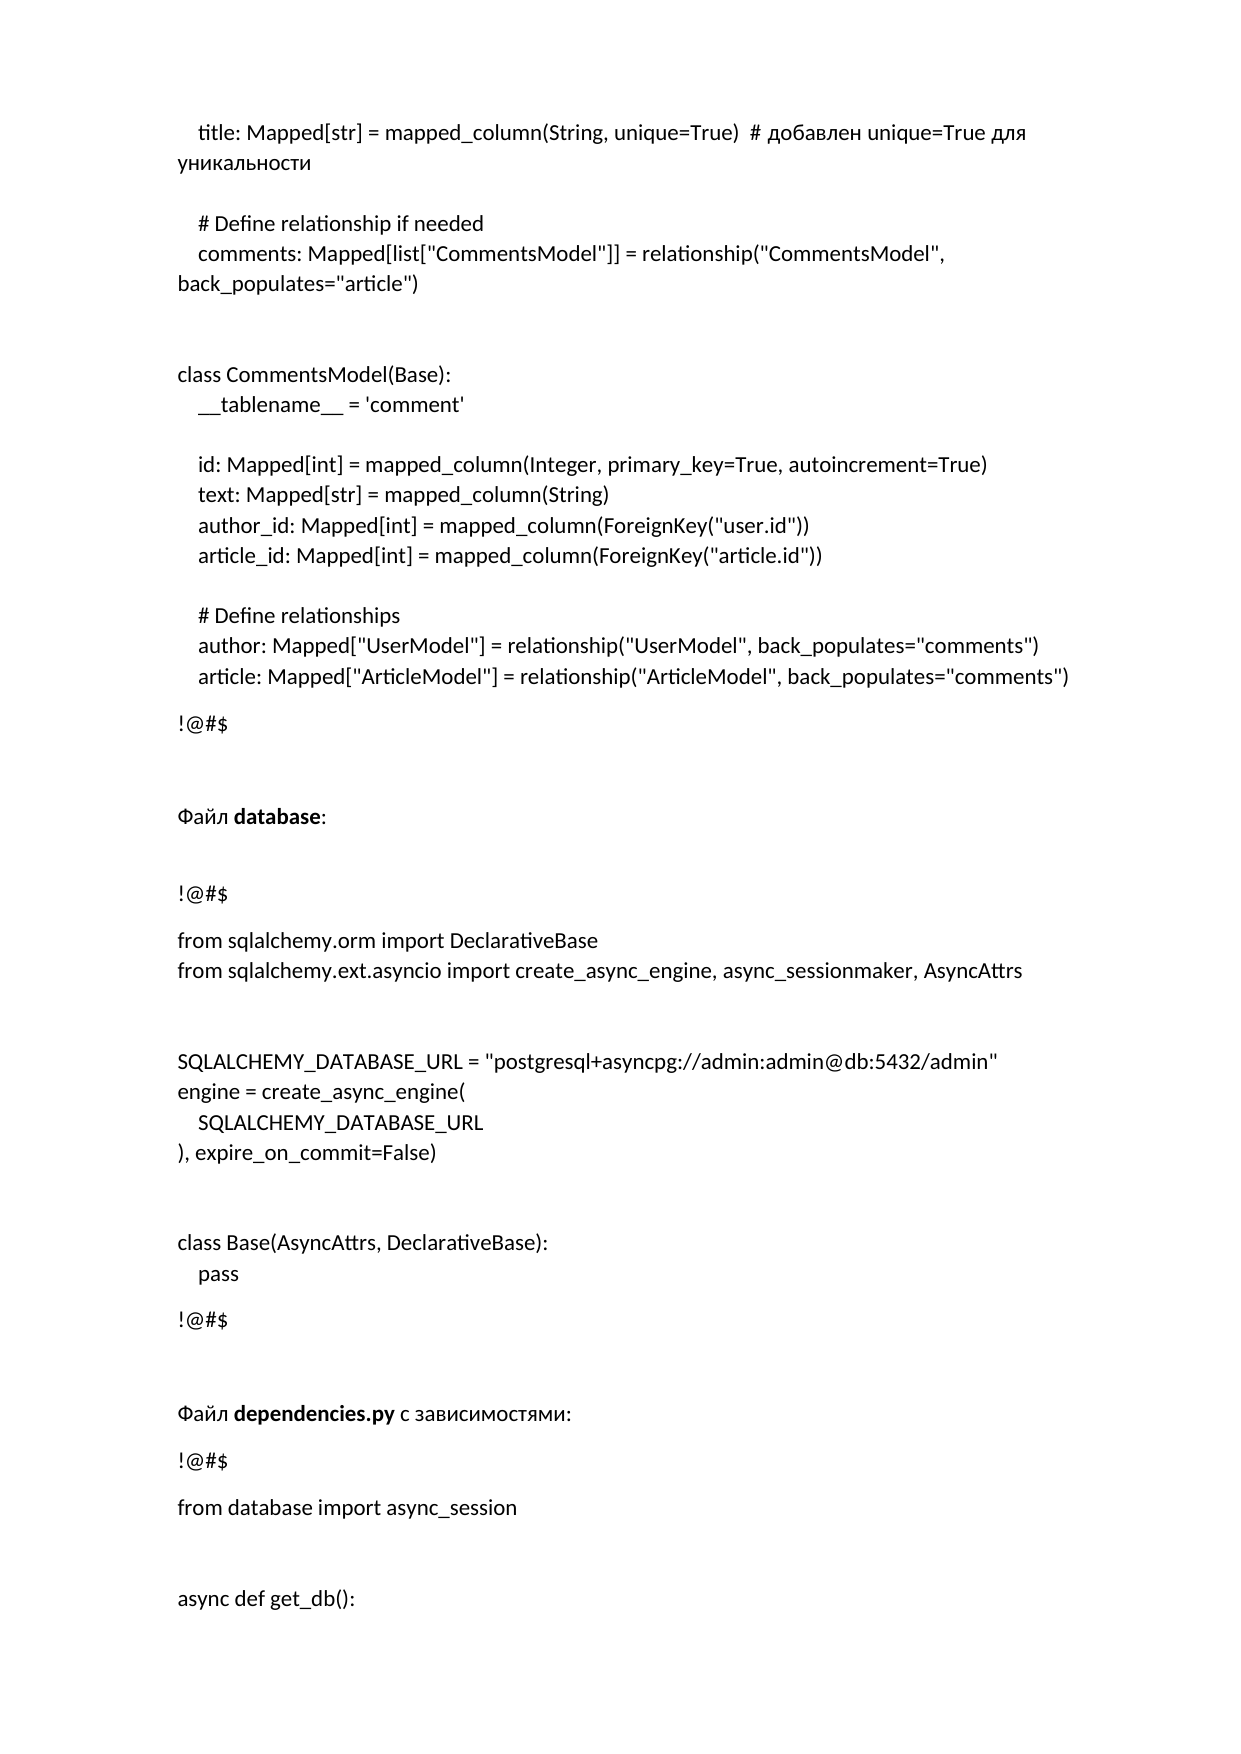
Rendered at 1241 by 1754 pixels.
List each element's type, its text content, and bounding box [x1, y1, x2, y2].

text Файл dependencies.py с зависимостями: [177, 1399, 1152, 1427]
text !@#$ [177, 1306, 1152, 1334]
text !@#$ [177, 709, 1152, 737]
text Файл database: [177, 802, 1152, 831]
text !@#$ [177, 849, 1152, 908]
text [177, 1493, 1152, 1612]
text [177, 118, 1152, 690]
text from sqlalchemy.orm import DeclarativeBase from sqlalchemy.ext.asyncio import create_async_engine, async_sessionmaker, AsyncAttrs SQLALCHEMY_DATABASE_URL = "postgresql+asyncpg://admin:admin@db:5432/admin" engine = create_async_engine( SQLALCHEMY_DATABASE_URL ), expire_on_commit=False) class Base(AsyncAttrs, DeclarativeBase): pass [177, 926, 1152, 1287]
text !@#$ [177, 1446, 1152, 1474]
